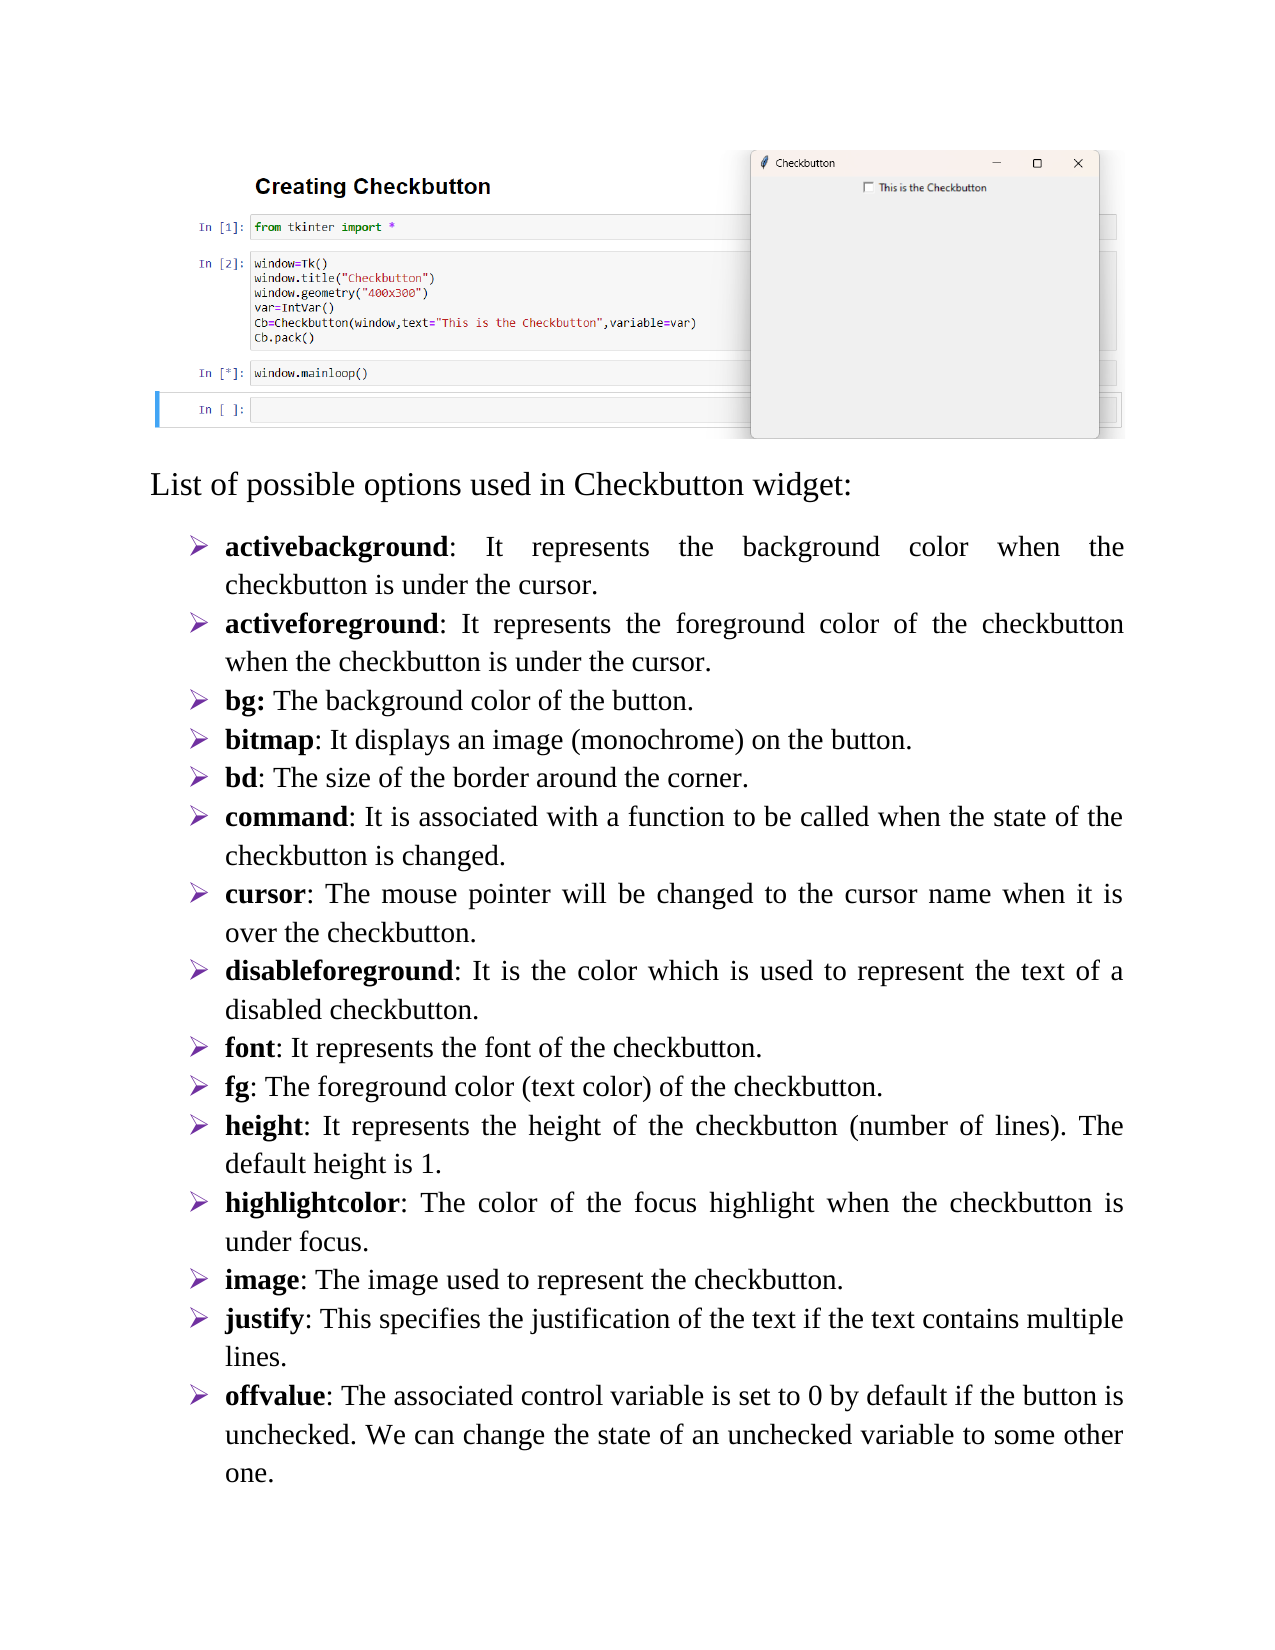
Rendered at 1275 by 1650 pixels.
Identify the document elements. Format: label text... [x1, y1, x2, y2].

list justify: This specifies the justification of the text if the text contains multiple lines. [187, 1301, 1125, 1373]
list height: It represents the height of the checkbutton (number of lines). The default height is 1. [187, 1108, 1125, 1180]
text List of possible options used in Checkbutton widget: [150, 464, 1125, 502]
list bd: The size of the border around the corner. [187, 760, 1125, 794]
list bg: The background color of the button. [187, 683, 1125, 717]
list font: It represents the font of the checkbutton. [187, 1031, 1125, 1064]
picture [150, 150, 1125, 439]
list offvalue: The associated control variable is set to 0 by default if the button is unchecked. We can change the state of an unchecked variable to some other one. [187, 1378, 1125, 1489]
list highlightcolor: The color of the focus highlight when the checkbutton is under focus. [187, 1185, 1125, 1257]
list disableforeground: It is the color which is used to represent the text of a disabled checkbutton. [187, 953, 1125, 1026]
list command: It is associated with a function to be called when the state of the checkbutton is changed. [187, 799, 1125, 871]
list activeforeground: It represents the foreground color of the checkbutton when the checkbutton is under the cursor. [187, 606, 1125, 678]
list image: The image used to represent the checkbutton. [187, 1262, 1125, 1296]
list activebackground: It represents the background color when the checkbutton is under the cursor. [187, 529, 1125, 601]
list bitmap: It displays an image (monochrome) on the button. [187, 722, 1125, 755]
list cursor: The mouse pointer will be changed to the cursor name when it is over the checkbutton. [187, 876, 1125, 948]
list fg: The foreground color (text color) of the checkbutton. [187, 1069, 1125, 1103]
